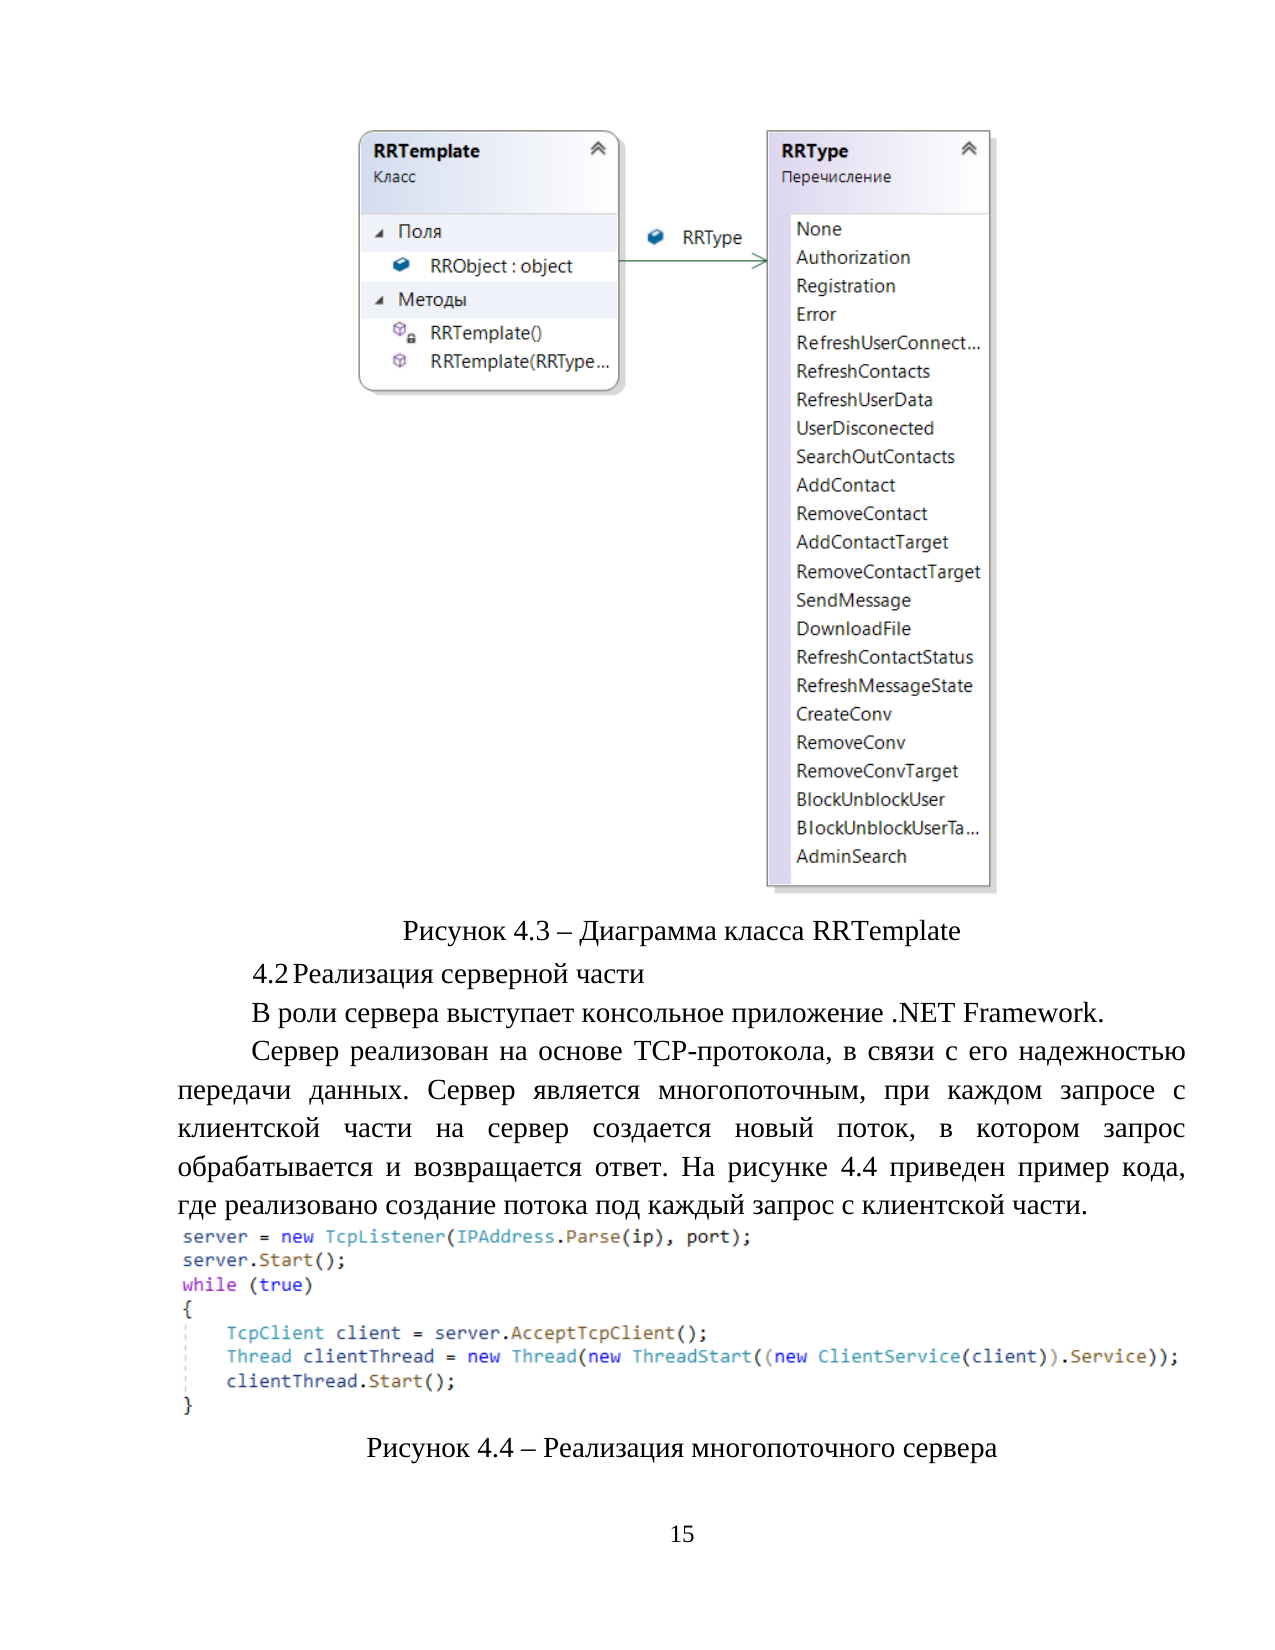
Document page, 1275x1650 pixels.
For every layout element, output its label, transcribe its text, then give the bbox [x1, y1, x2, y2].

subtitle Реализация серверной части [252, 956, 1186, 990]
picture [350, 118, 1014, 910]
list Рисунок 4.4 – Реализация многопоточного сервера [177, 1430, 1186, 1464]
text Рисунок 4.3 – Диаграмма класса RRTemplate [177, 913, 1186, 947]
picture [177, 1226, 1187, 1426]
list В роли сервера выступает консольное приложение .NET Framework. [177, 995, 1186, 1028]
list Сервер реализован на основе TCP-протокола, в связи с его надежностью передачи данных. Сервер является многопоточным, при каждом запросе с клиентской части на сервер создается новый поток, в котором запрос обрабатывается и возвращается ответ. На рисунке 4.4 приведен пример кода, где реализовано создание потока под каждый запрос с клиентской части. [177, 1033, 1186, 1221]
